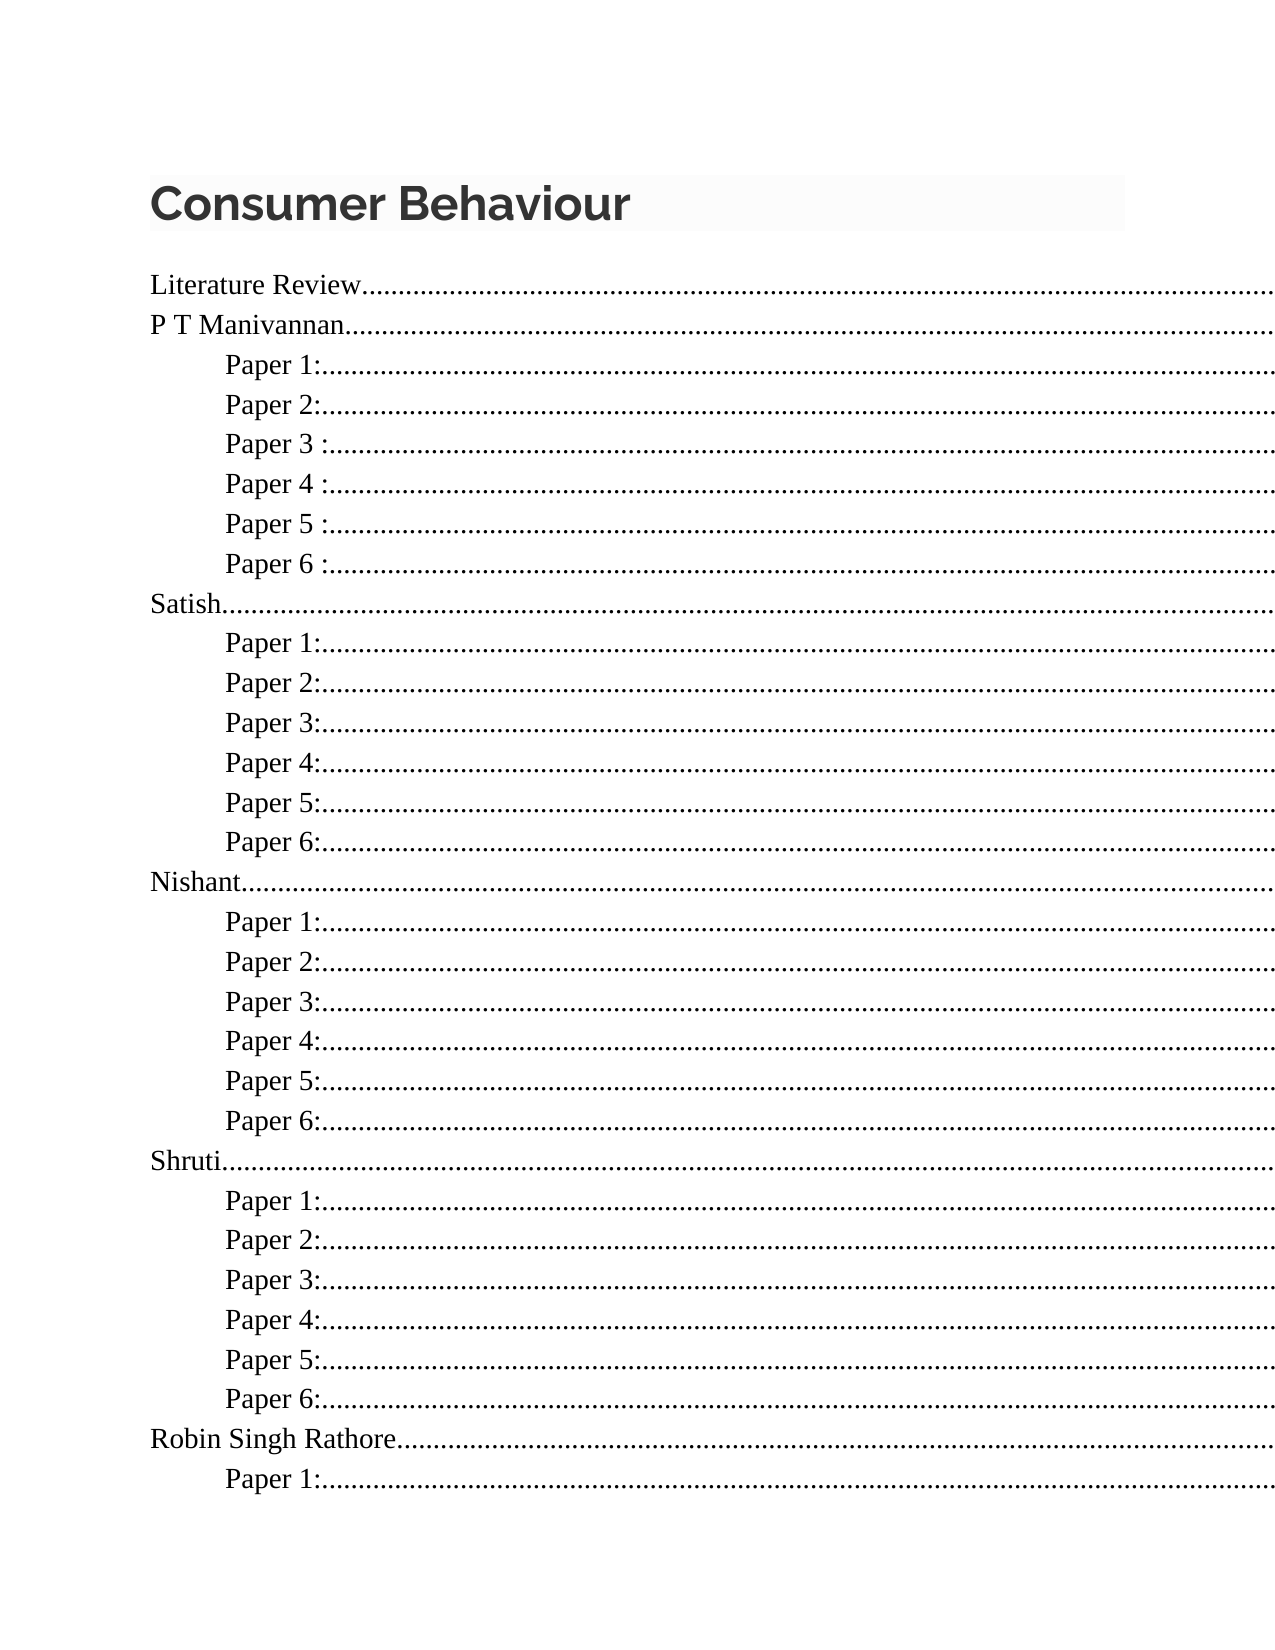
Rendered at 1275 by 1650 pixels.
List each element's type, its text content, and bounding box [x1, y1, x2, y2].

title Consumer Behaviour [150, 175, 1125, 231]
